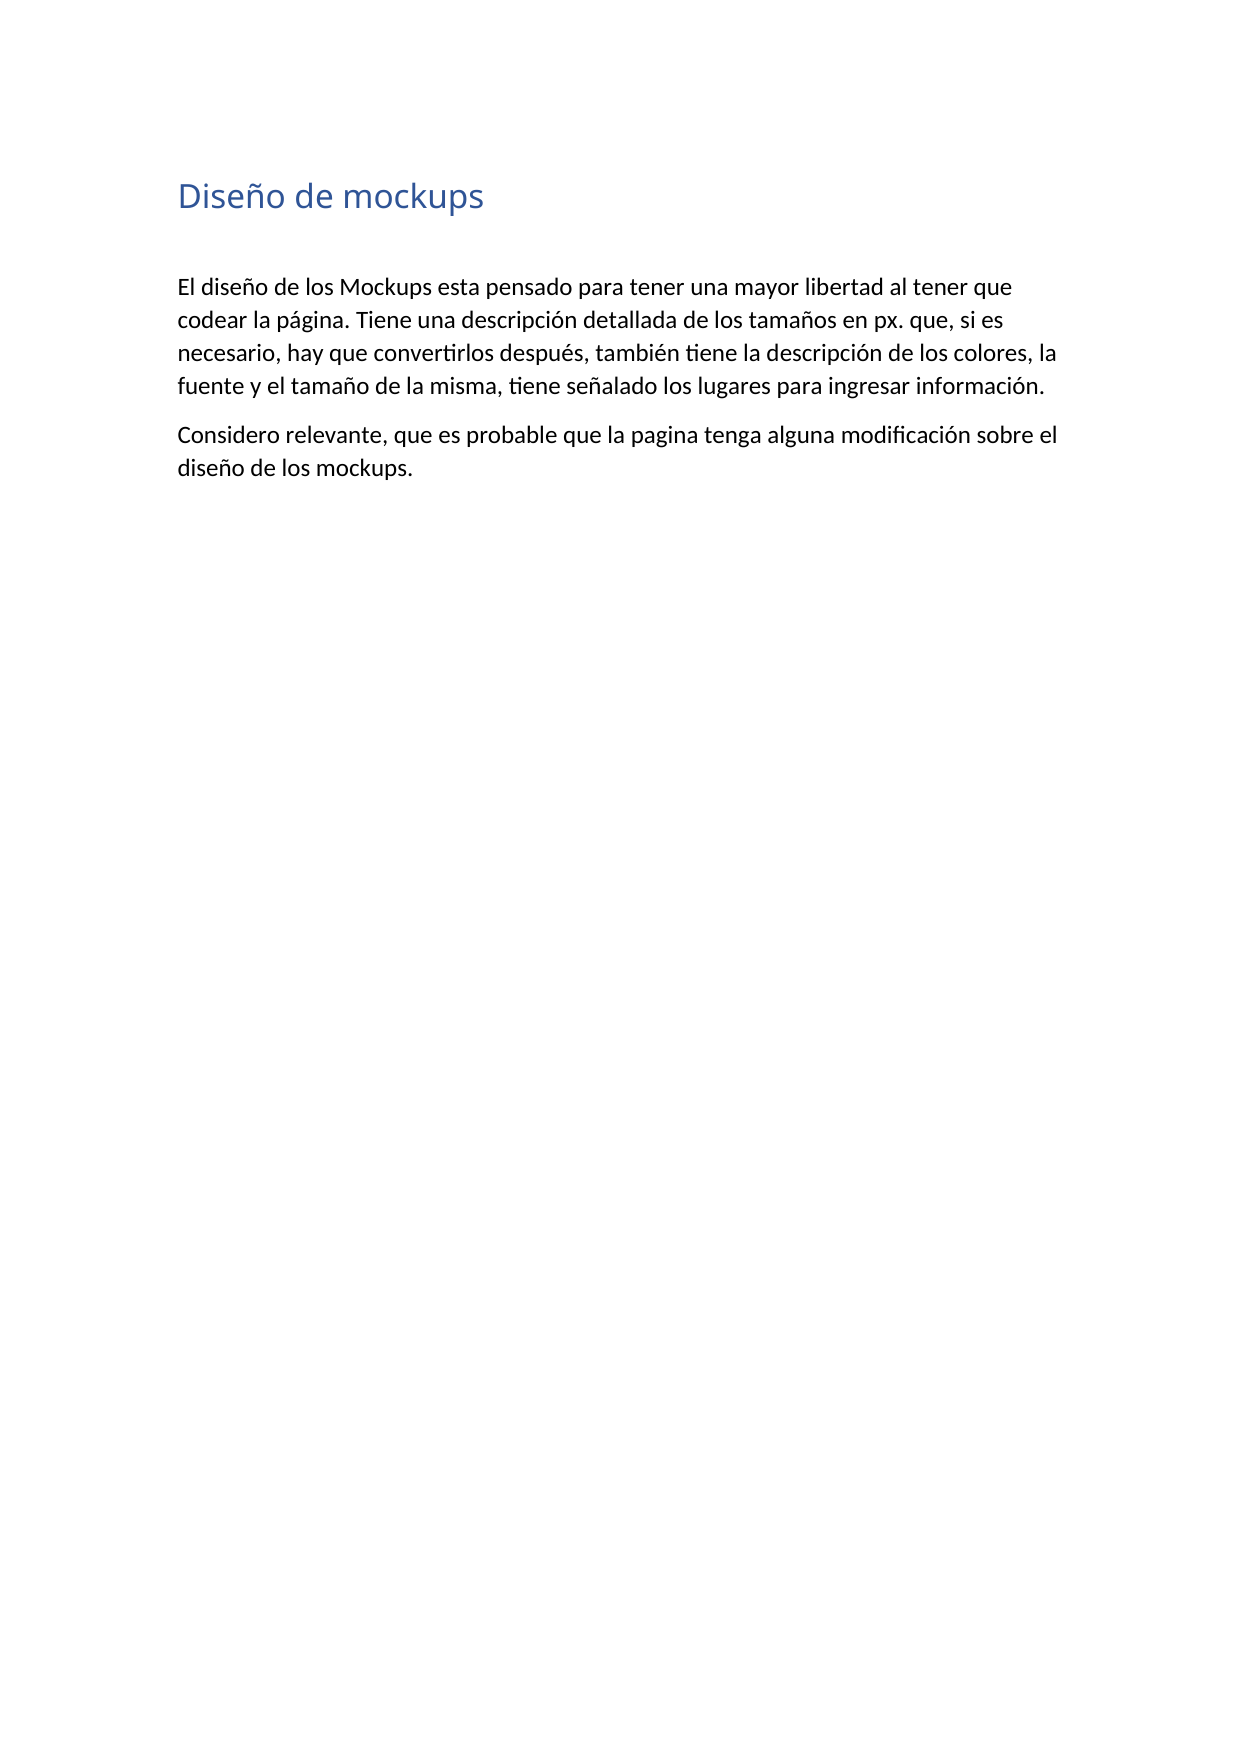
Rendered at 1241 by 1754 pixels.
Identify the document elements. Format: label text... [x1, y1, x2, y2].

subtitle Diseño de mockups [177, 173, 1063, 218]
text Considero relevante, que es probable que la pagina tenga alguna modificación sobre el diseño de los mockups. [177, 419, 1063, 483]
text El diseño de los Mockups esta pensado para tener una mayor libertad al tener que codear la página. Tiene una descripción detallada de los tamaños en px. que, si es necesario, hay que convertirlos después, también tiene la descripción de los colores, la fuente y el tamaño de la misma, tiene señalado los lugares para ingresar información. [177, 271, 1063, 400]
